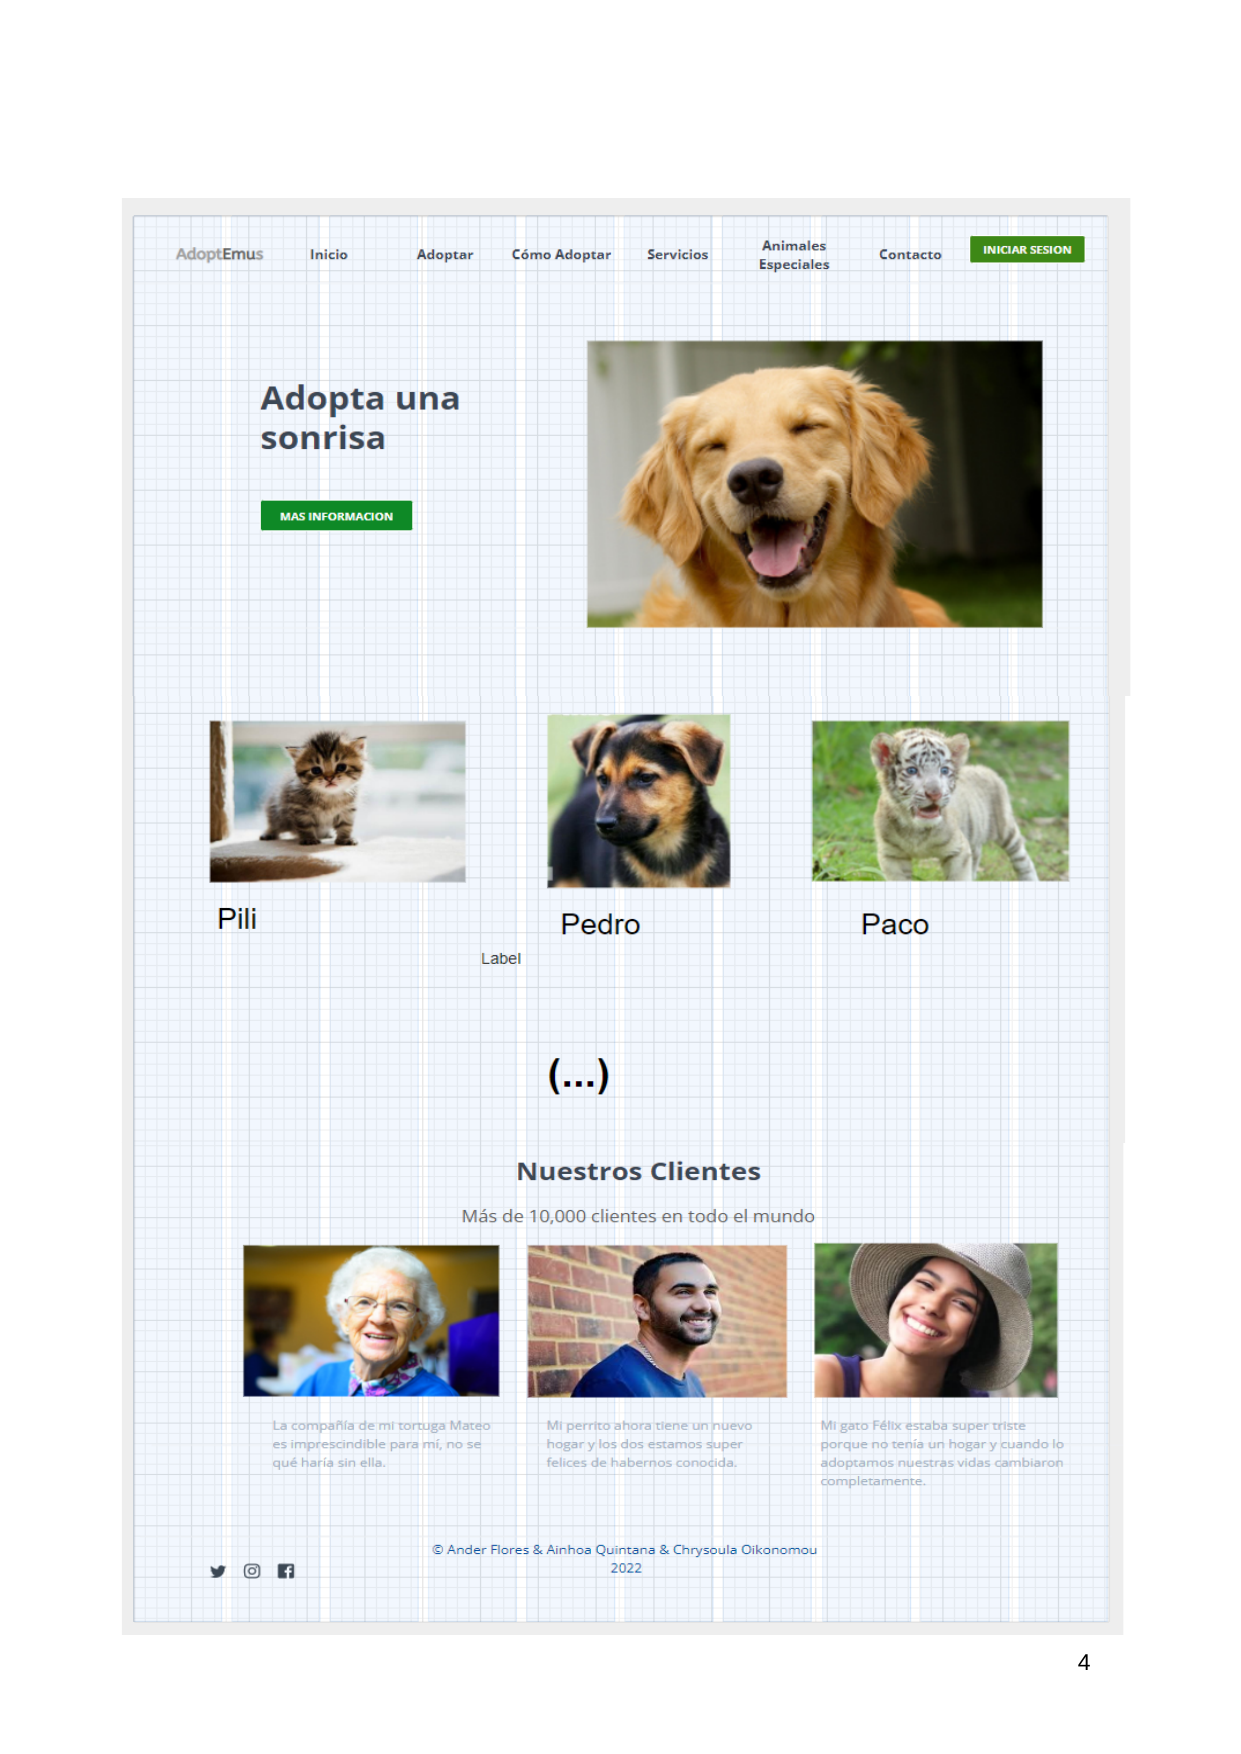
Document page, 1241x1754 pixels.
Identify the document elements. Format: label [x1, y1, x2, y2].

picture [121, 198, 1131, 1635]
